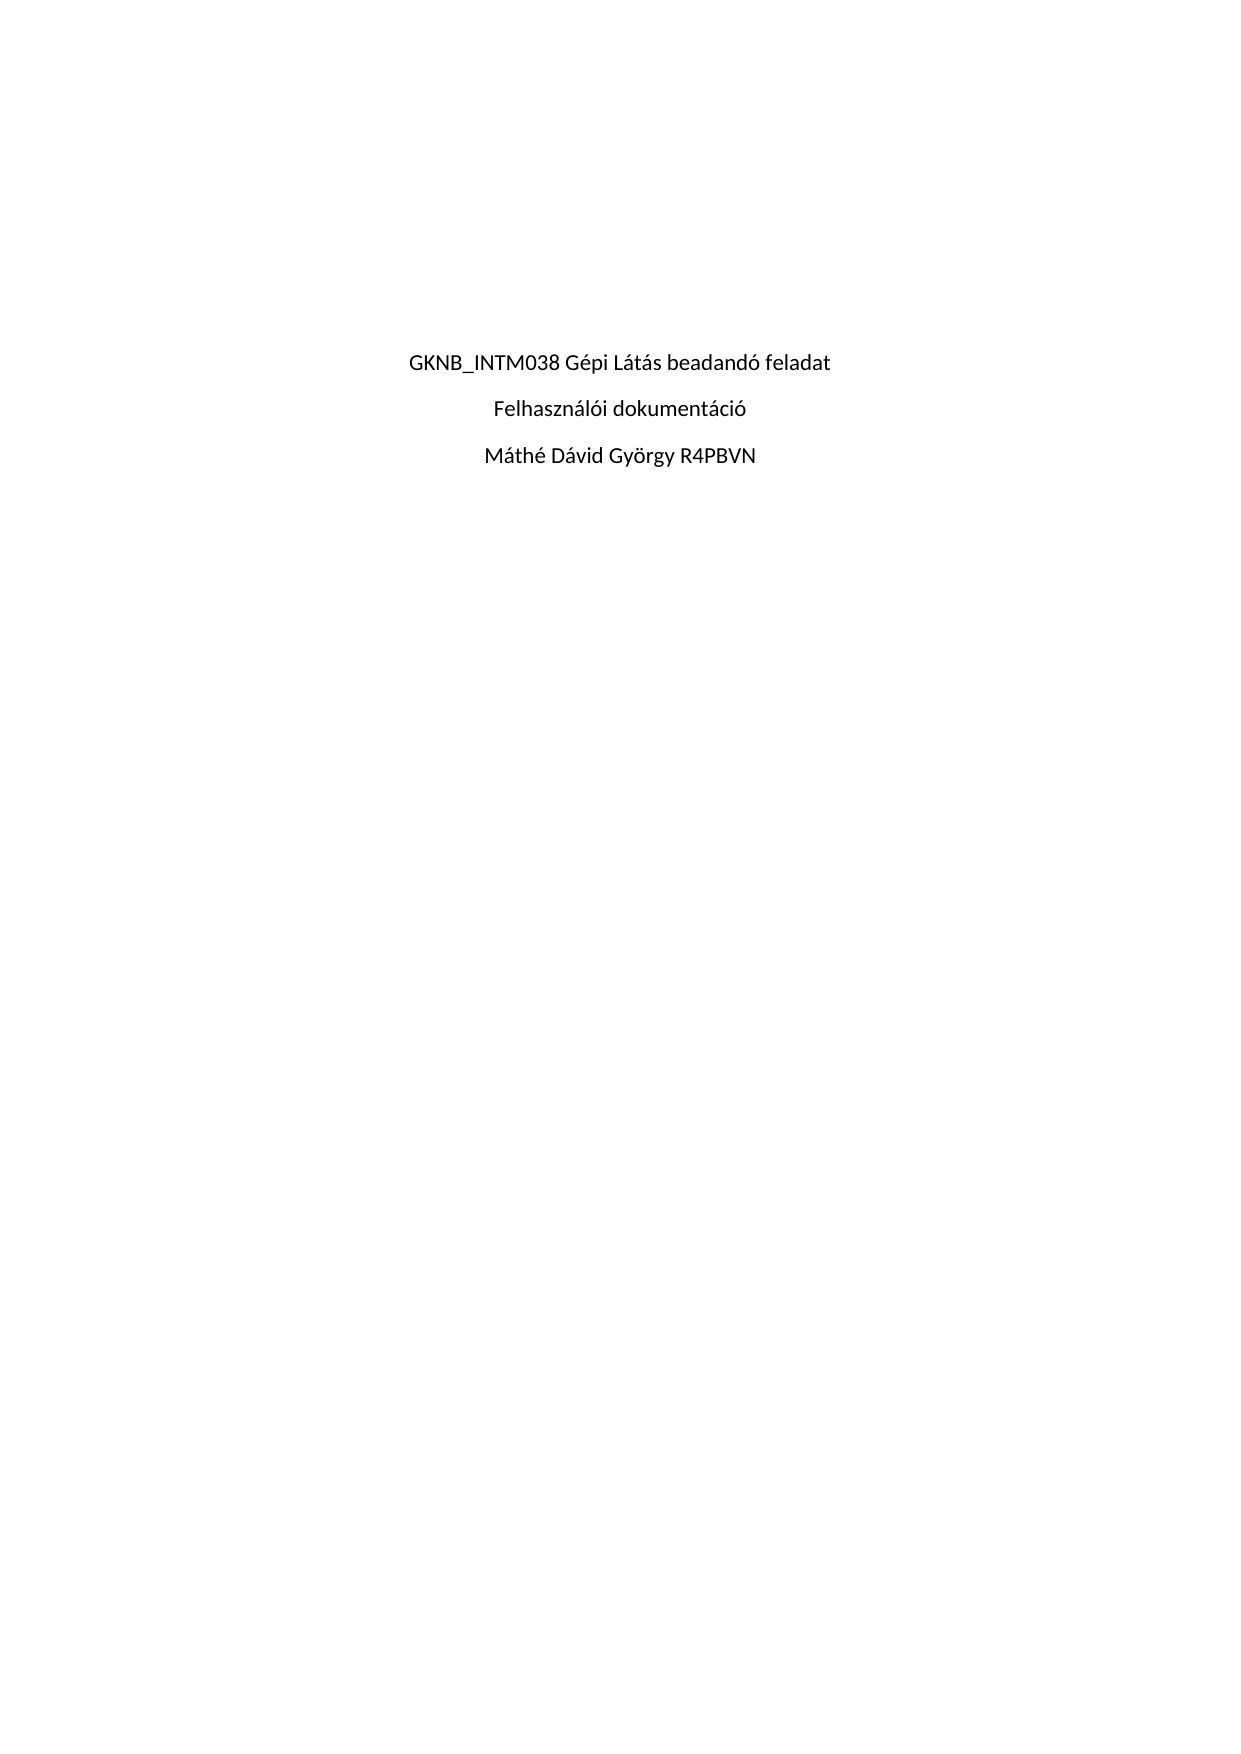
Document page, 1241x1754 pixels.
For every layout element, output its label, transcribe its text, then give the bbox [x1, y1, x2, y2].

text Máthé Dávid György R4PBVN [148, 441, 1093, 469]
text Felhasználói dokumentáció [148, 394, 1093, 422]
text GKNB_INTM038 Gépi Látás beadandó feladat [148, 348, 1093, 376]
